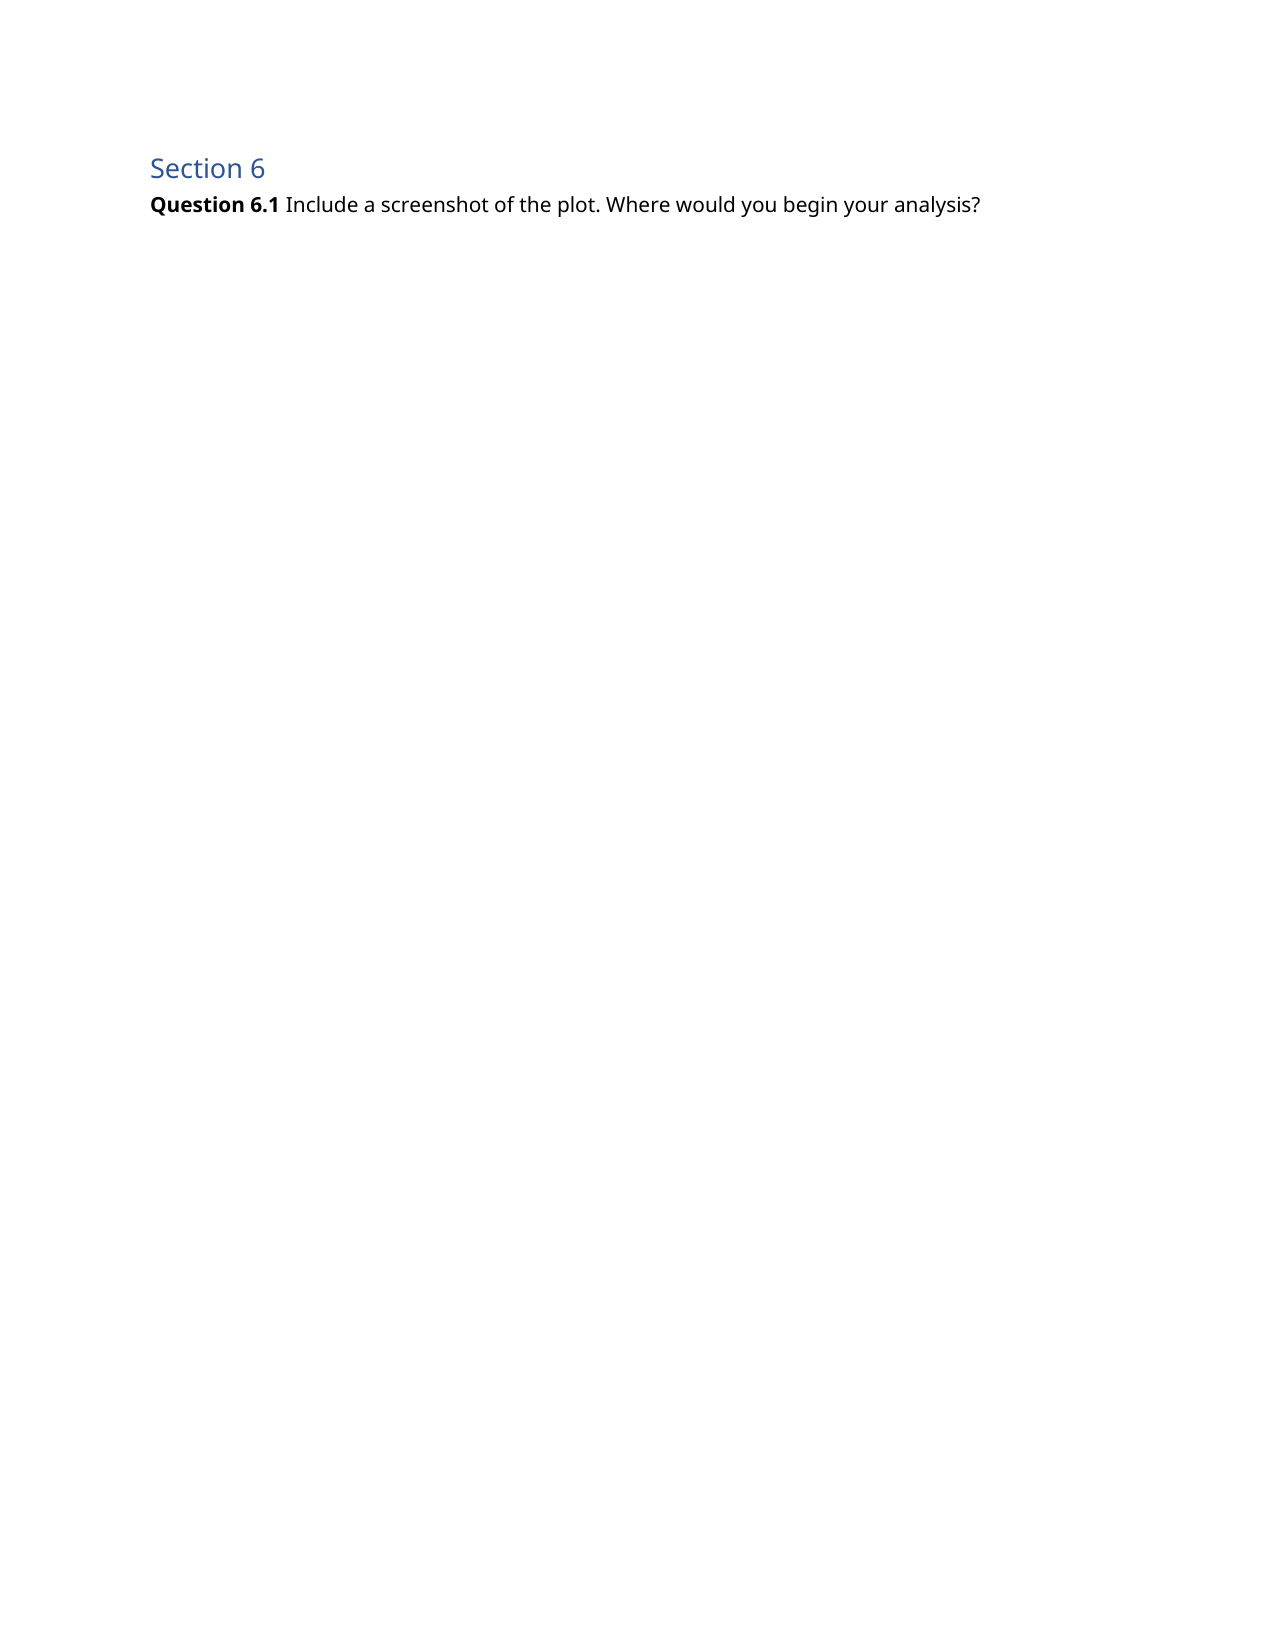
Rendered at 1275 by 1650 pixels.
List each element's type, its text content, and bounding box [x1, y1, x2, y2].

text Question 6.1 Include a screenshot of the plot. Where would you begin your analysis? [150, 190, 1125, 218]
subtitle Section 6 [150, 150, 1125, 187]
